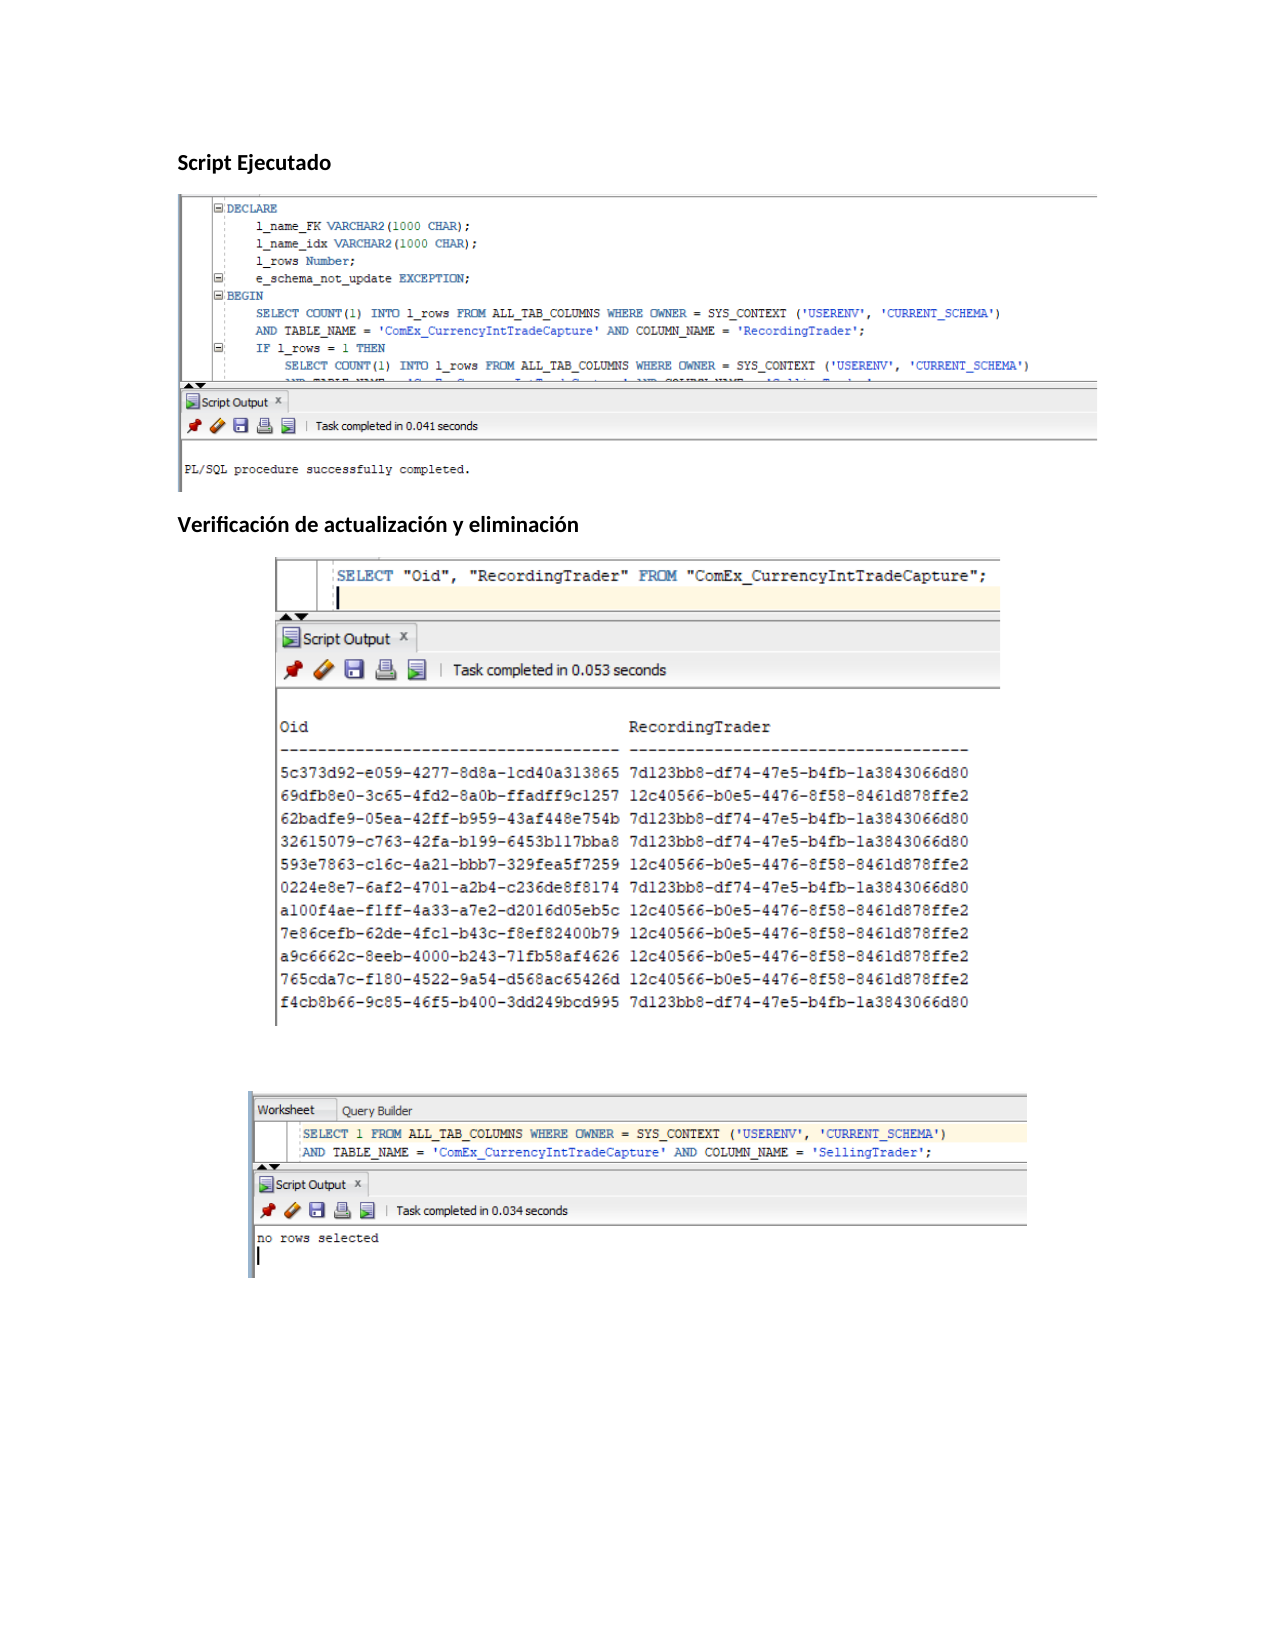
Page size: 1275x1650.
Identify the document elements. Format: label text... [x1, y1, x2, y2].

text Script Ejecutado [177, 148, 1098, 176]
picture [248, 1091, 1027, 1278]
picture [177, 194, 1098, 492]
picture [275, 557, 1001, 1026]
text Verificación de actualización y eliminación [177, 510, 1098, 538]
